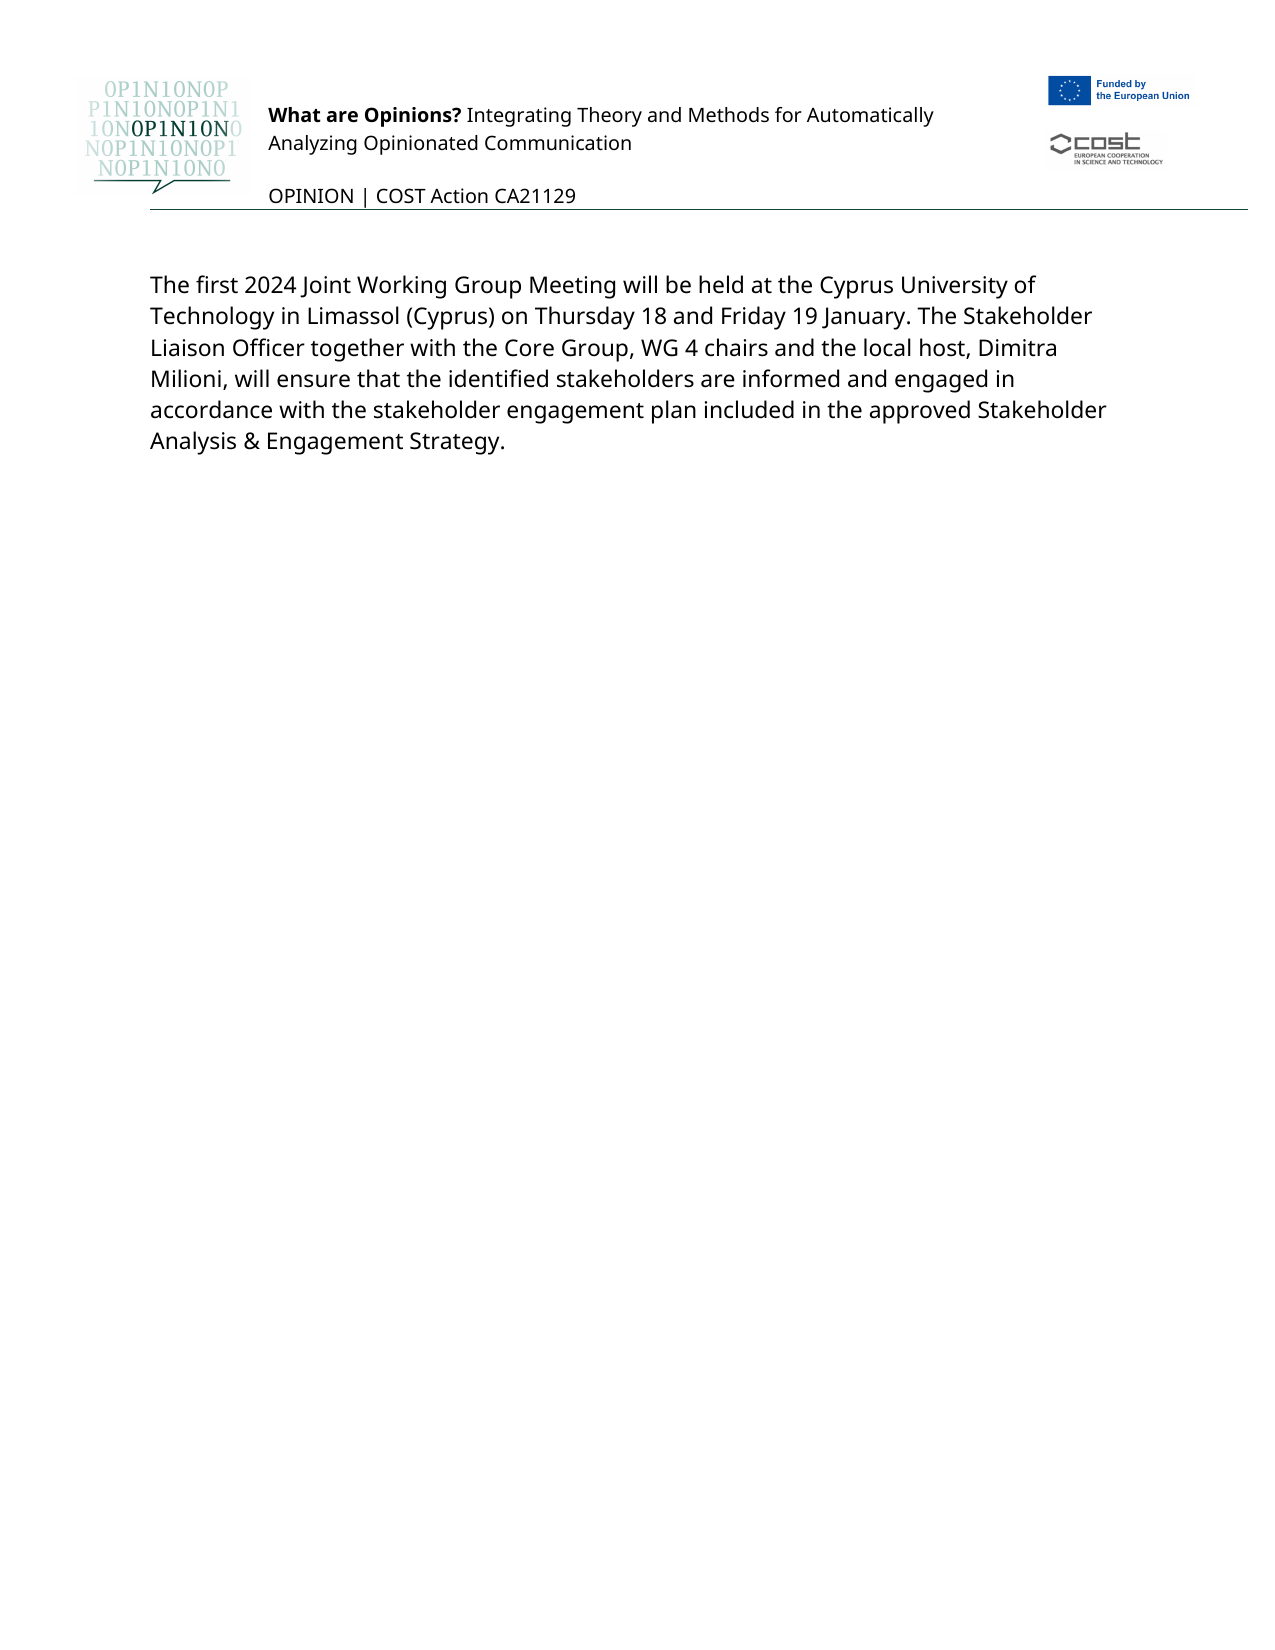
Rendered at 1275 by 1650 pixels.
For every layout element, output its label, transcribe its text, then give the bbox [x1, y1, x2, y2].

picture [1043, 130, 1168, 170]
text The first 2024 Joint Working Group Meeting will be held at the Cyprus University of Technology in Limassol (Cyprus) on Thursday 18 and Friday 19 January. The Stakeholder Liaison Officer together with the Core Group, WG 4 chairs and the local host, Dimitra Milioni, will ensure that the identified stakeholders are informed and engaged in accordance with the stakeholder engagement plan included in the approved Stakeholder Analysis & Engagement Strategy. [150, 269, 1125, 456]
picture [1043, 74, 1197, 107]
picture [75, 76, 253, 196]
